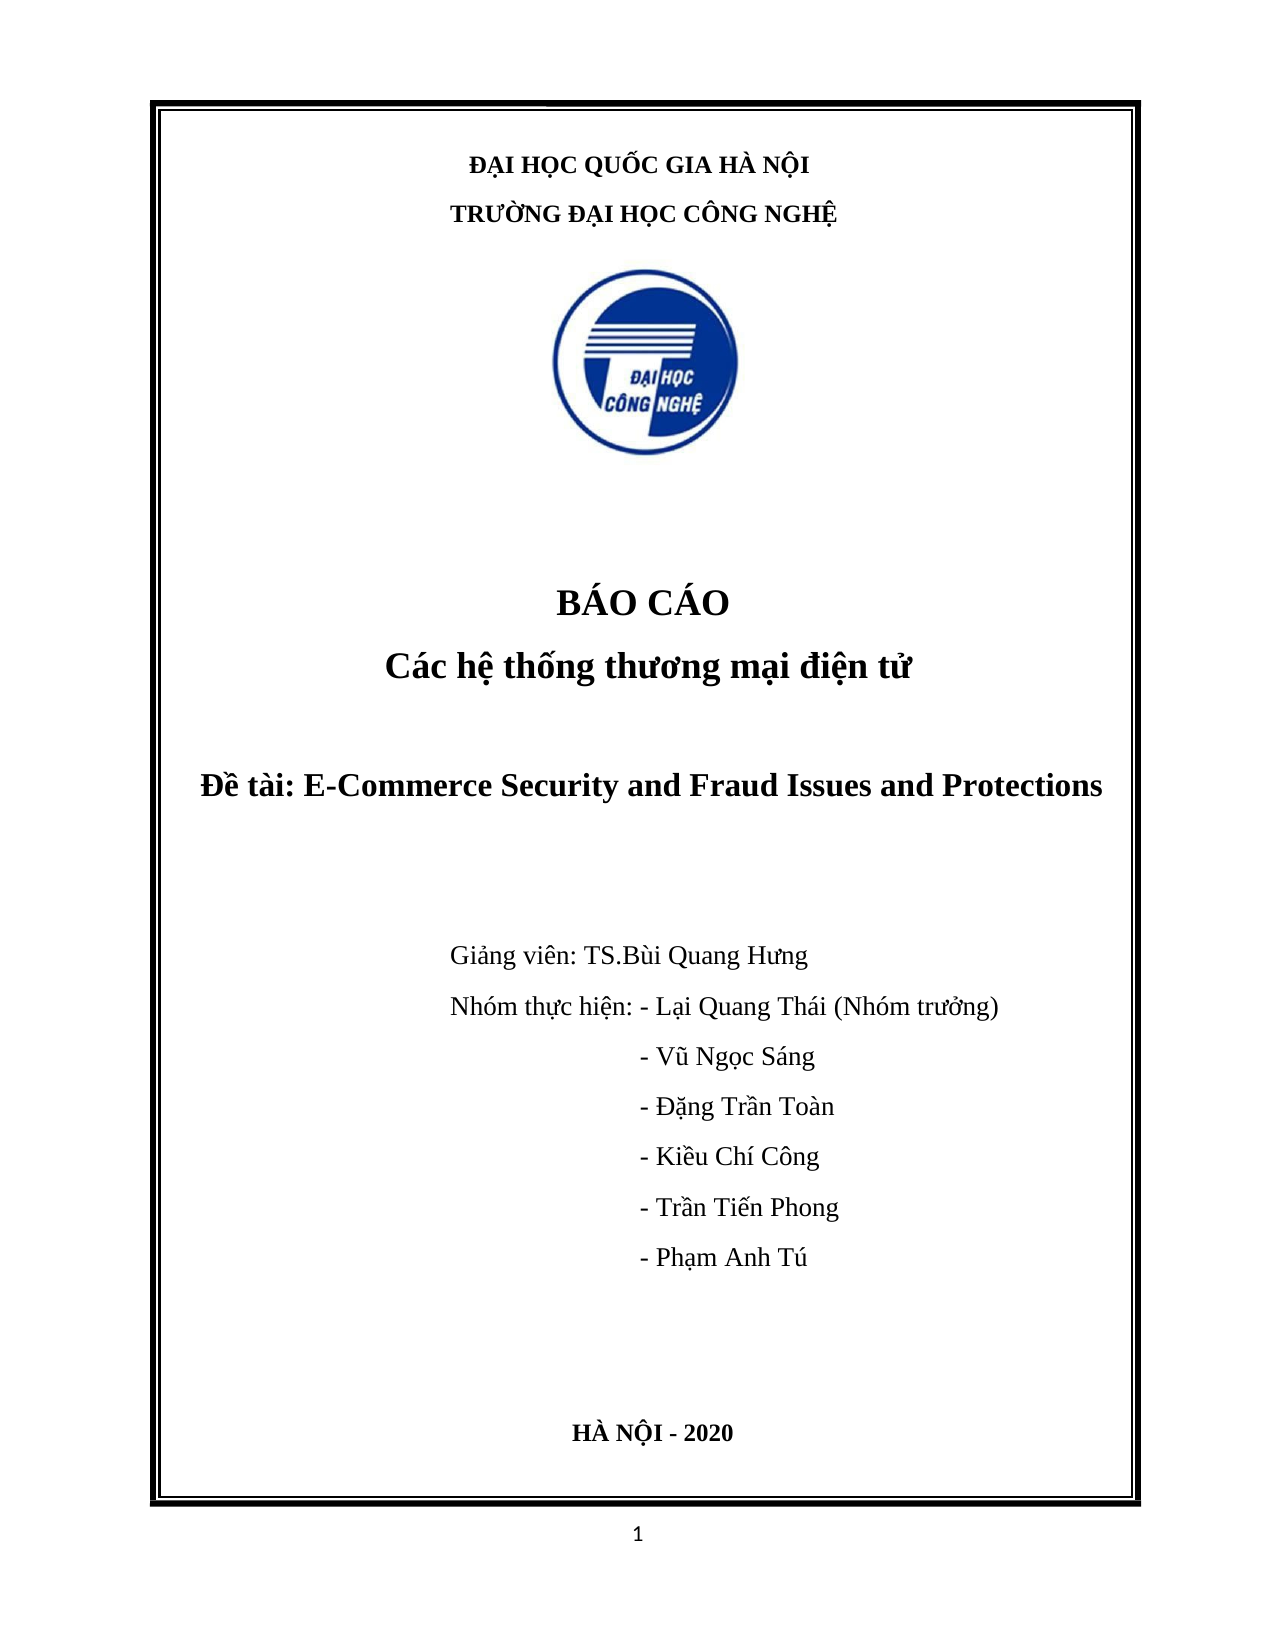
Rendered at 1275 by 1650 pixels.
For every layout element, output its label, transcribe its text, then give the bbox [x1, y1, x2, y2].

text - Trần Tiến Phong [150, 1191, 1125, 1222]
text ĐẠI HỌC QUỐC GIA HÀ NỘI [150, 150, 1125, 179]
text Đề tài: E-Commerce Security and Fraud Issues and Protections [150, 765, 1125, 803]
text Các hệ thống thương mại điện tử [150, 644, 1125, 687]
picture [503, 235, 787, 486]
text TRƯỜNG ĐẠI HỌC CÔNG NGHỆ [150, 199, 1125, 228]
text - Phạm Anh Tú [150, 1241, 1125, 1272]
text Nhóm thực hiện: - Lại Quang Thái (Nhóm trưởng) [150, 990, 1125, 1021]
text Giảng viên: TS.Bùi Quang Hưng [150, 939, 1125, 970]
text HÀ NỘI - 2020 [150, 1418, 1125, 1447]
text - Kiều Chí Công [150, 1141, 1125, 1172]
text - Đặng Trần Toàn [150, 1090, 1125, 1121]
text BÁO CÁO [150, 581, 1125, 624]
text - Vũ Ngọc Sáng [150, 1040, 1125, 1071]
